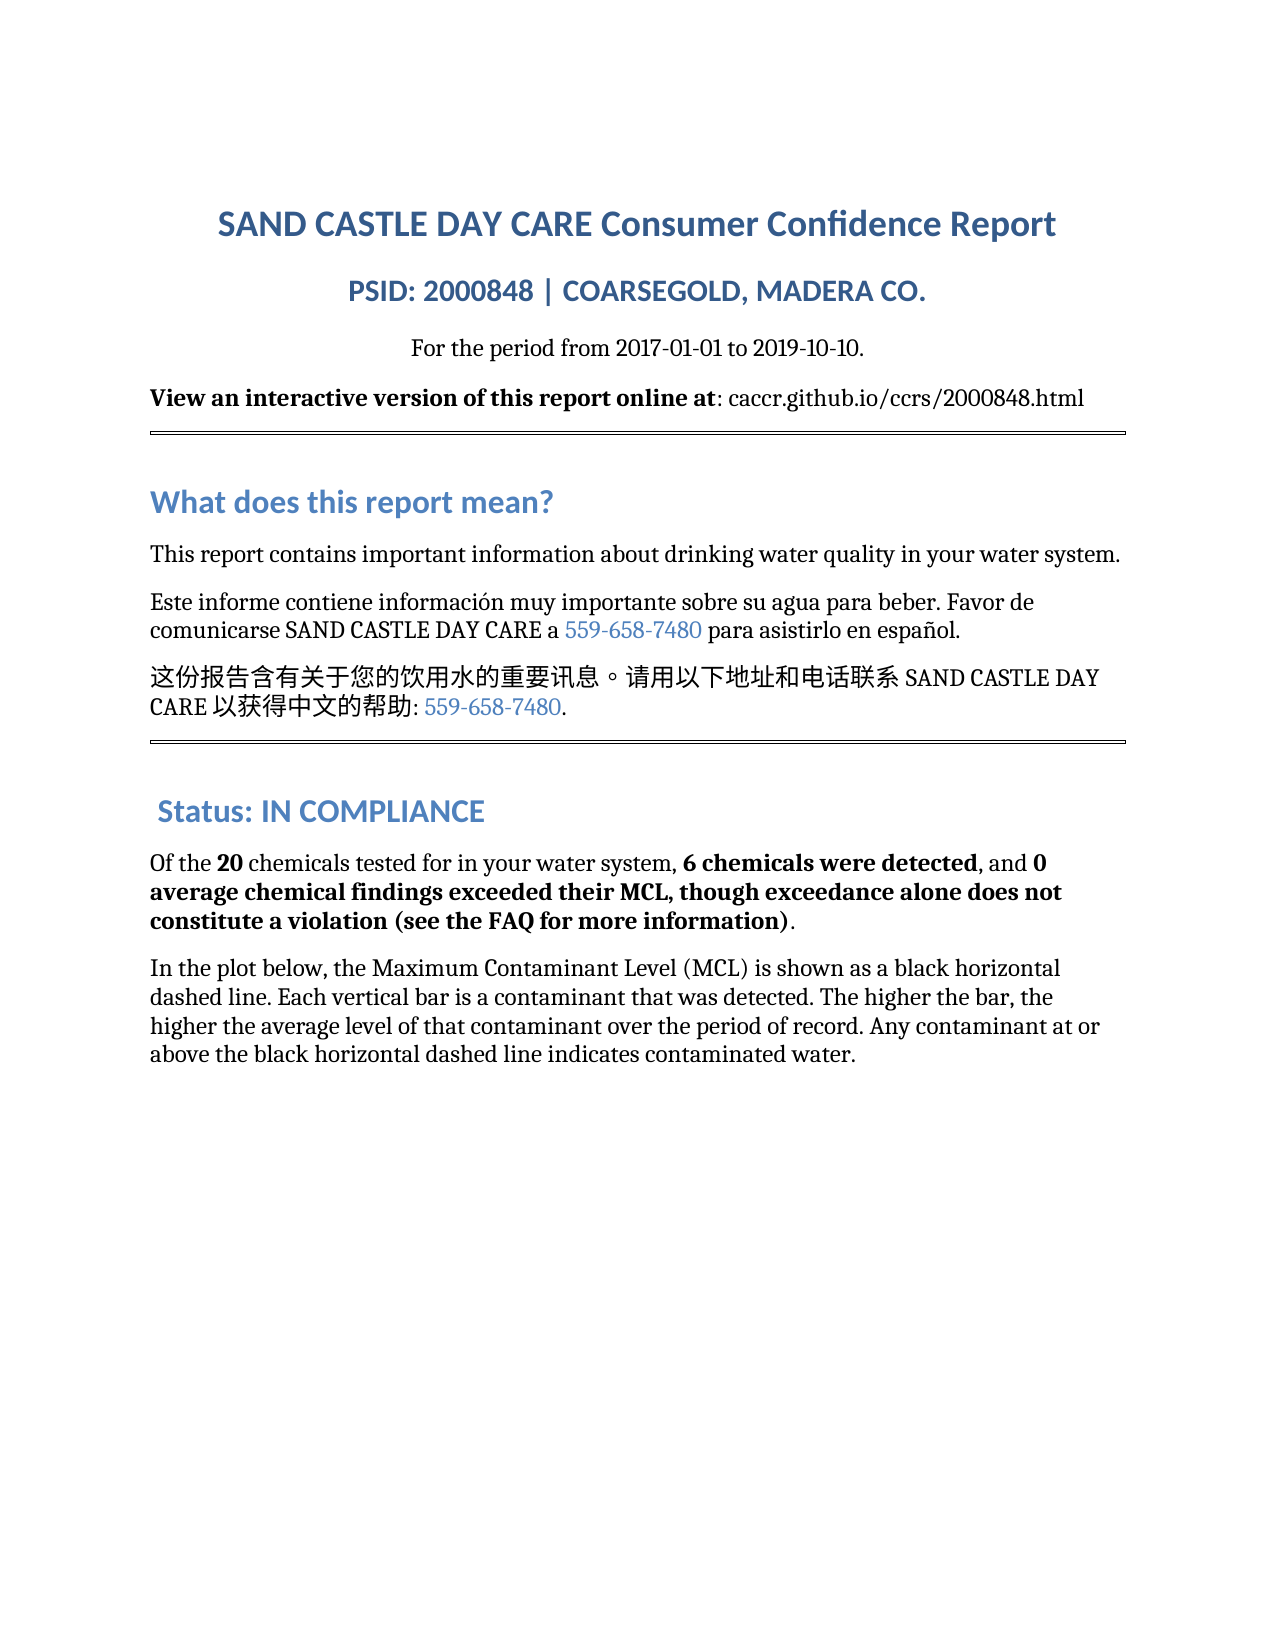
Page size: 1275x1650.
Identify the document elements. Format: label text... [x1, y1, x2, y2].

title SAND CASTLE DAY CARE Consumer Confidence Report [150, 200, 1125, 246]
text View an interactive version of this report online at: caccr.github.io/ccrs/2000848.html [150, 383, 1125, 412]
text Este informe contiene información muy importante sobre su agua para beber. Favor de comunicarse SAND CASTLE DAY CARE a 559-658-7480 para asistirlo en español. [150, 588, 1125, 645]
text 这份报告含有关于您的饮用水的重要讯息。请用以下地址和电话联系 SAND CASTLE DAY CARE 以获得中文的帮助: 559-658-7480. [150, 664, 1125, 721]
text In the plot below, the Maximum Contaminant Level (MCL) is shown as a black horizontal dashed line. Each vertical bar is a contaminant that was detected. The higher the bar, the higher the average level of that contaminant over the period of record. Any contaminant at or above the black horizontal dashed line indicates contaminated water. [150, 954, 1125, 1069]
text This report contains important information about drinking water quality in your water system. [150, 540, 1125, 569]
subtitle What does this report mean? [150, 481, 1125, 521]
subtitle PSID: 2000848 | COARSEGOLD, MADERA CO. [150, 271, 1125, 309]
subtitle Status: IN COMPLIANCE [150, 790, 1125, 830]
text For the period from 2017-01-01 to 2019-10-10. [150, 334, 1125, 363]
text Of the 20 chemicals tested for in your water system, 6 chemicals were detected, and 0 average chemical findings exceeded their MCL, though exceedance alone does not constitute a violation (see the FAQ for more information). [150, 849, 1125, 935]
